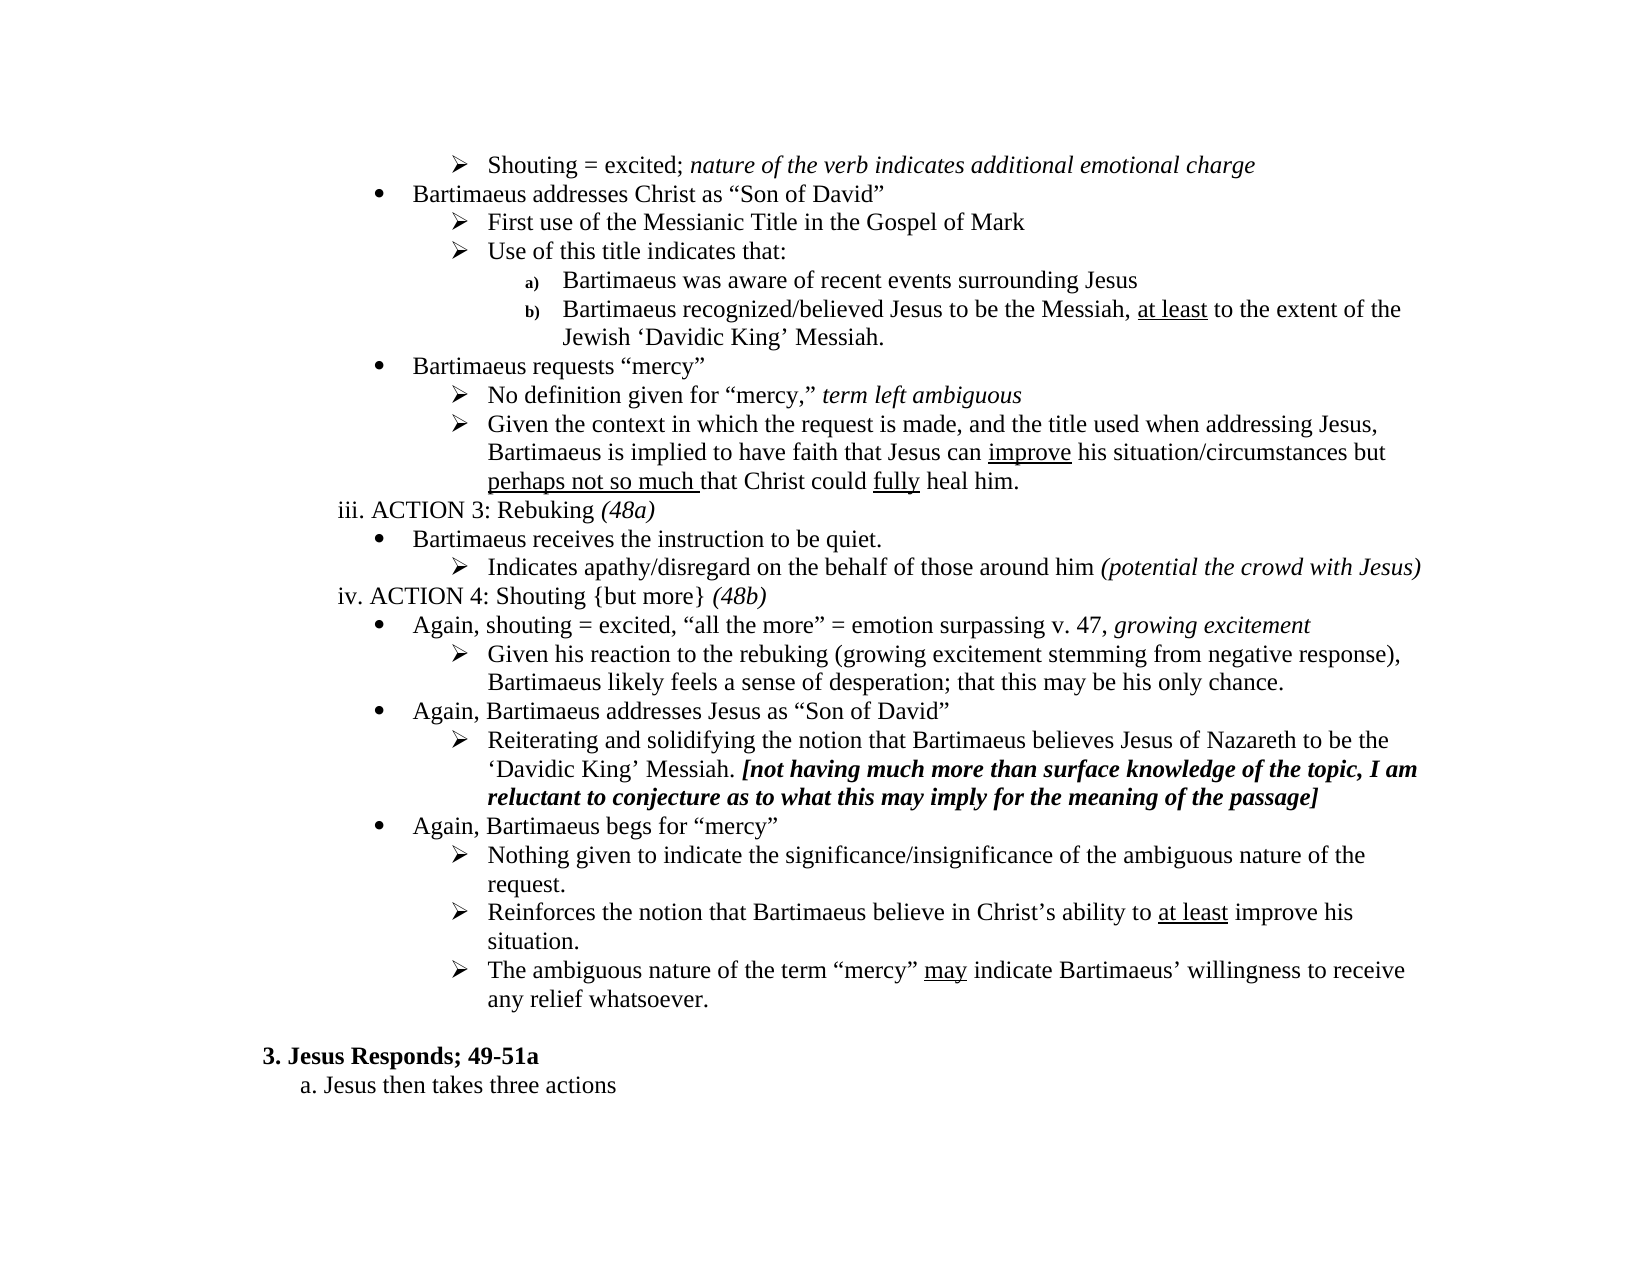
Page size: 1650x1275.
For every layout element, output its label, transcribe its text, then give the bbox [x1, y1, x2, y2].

list Bartimaeus receives the instruction to be quiet. [375, 524, 1425, 552]
list a. Jesus then takes three actions [300, 1070, 1425, 1099]
list Shouting = excited; nature of the verb indicates additional emotional charge [450, 150, 1425, 179]
list Bartimaeus requests “mercy” [375, 351, 1425, 380]
list Bartimaeus recognized/believed Jesus to be the Messiah, at least to the extent of the Jewish ‘Davidic King’ Messiah. [525, 294, 1425, 351]
list 3. Jesus Responds; 49-51a [262, 1041, 1425, 1070]
list Again, Bartimaeus addresses Jesus as “Son of David” [375, 696, 1425, 725]
list First use of the Messianic Title in the Gospel of Mark [450, 207, 1425, 236]
list Again, shouting = excited, “all the more” = emotion surpassing v. 47, growing excitement [375, 610, 1425, 639]
list Indicates apathy/disregard on the behalf of those around him (potential the crowd with Jesus) [450, 552, 1425, 581]
list Given the context in which the request is made, and the title used when addressing Jesus, Bartimaeus is implied to have faith that Jesus can improve his situation/circumstances but perhaps not so much that Christ could fully heal him. [450, 409, 1425, 495]
list The ambiguous nature of the term “mercy” may indicate Bartimaeus’ willingness to receive any relief whatsoever. [450, 955, 1425, 1012]
list Nothing given to indicate the significance/insignificance of the ambiguous nature of the request. [450, 840, 1425, 897]
text iv. ACTION 4: Shouting {but more} (48b) [337, 581, 1425, 610]
list Bartimaeus addresses Christ as “Son of David” [375, 179, 1425, 207]
list Bartimaeus was aware of recent events surrounding Jesus [525, 265, 1425, 294]
list Reiterating and solidifying the notion that Bartimaeus believes Jesus of Nazareth to be the ‘Davidic King’ Messiah. [not having much more than surface knowledge of the topic, I am reluctant to conjecture as to what this may imply for the meaning of the passage] [450, 725, 1425, 811]
text iii. ACTION 3: Rebuking (48a) [337, 495, 1425, 524]
list No definition given for “mercy,” term left ambiguous [450, 380, 1425, 409]
list Again, Bartimaeus begs for “mercy” [375, 811, 1425, 840]
list Reinforces the notion that Bartimaeus believe in Christ’s ability to at least improve his situation. [450, 897, 1425, 955]
list Given his reaction to the rebuking (growing excitement stemming from negative response), Bartimaeus likely feels a sense of desperation; that this may be his only chance. [450, 639, 1425, 696]
list Use of this title indicates that: [450, 236, 1425, 265]
